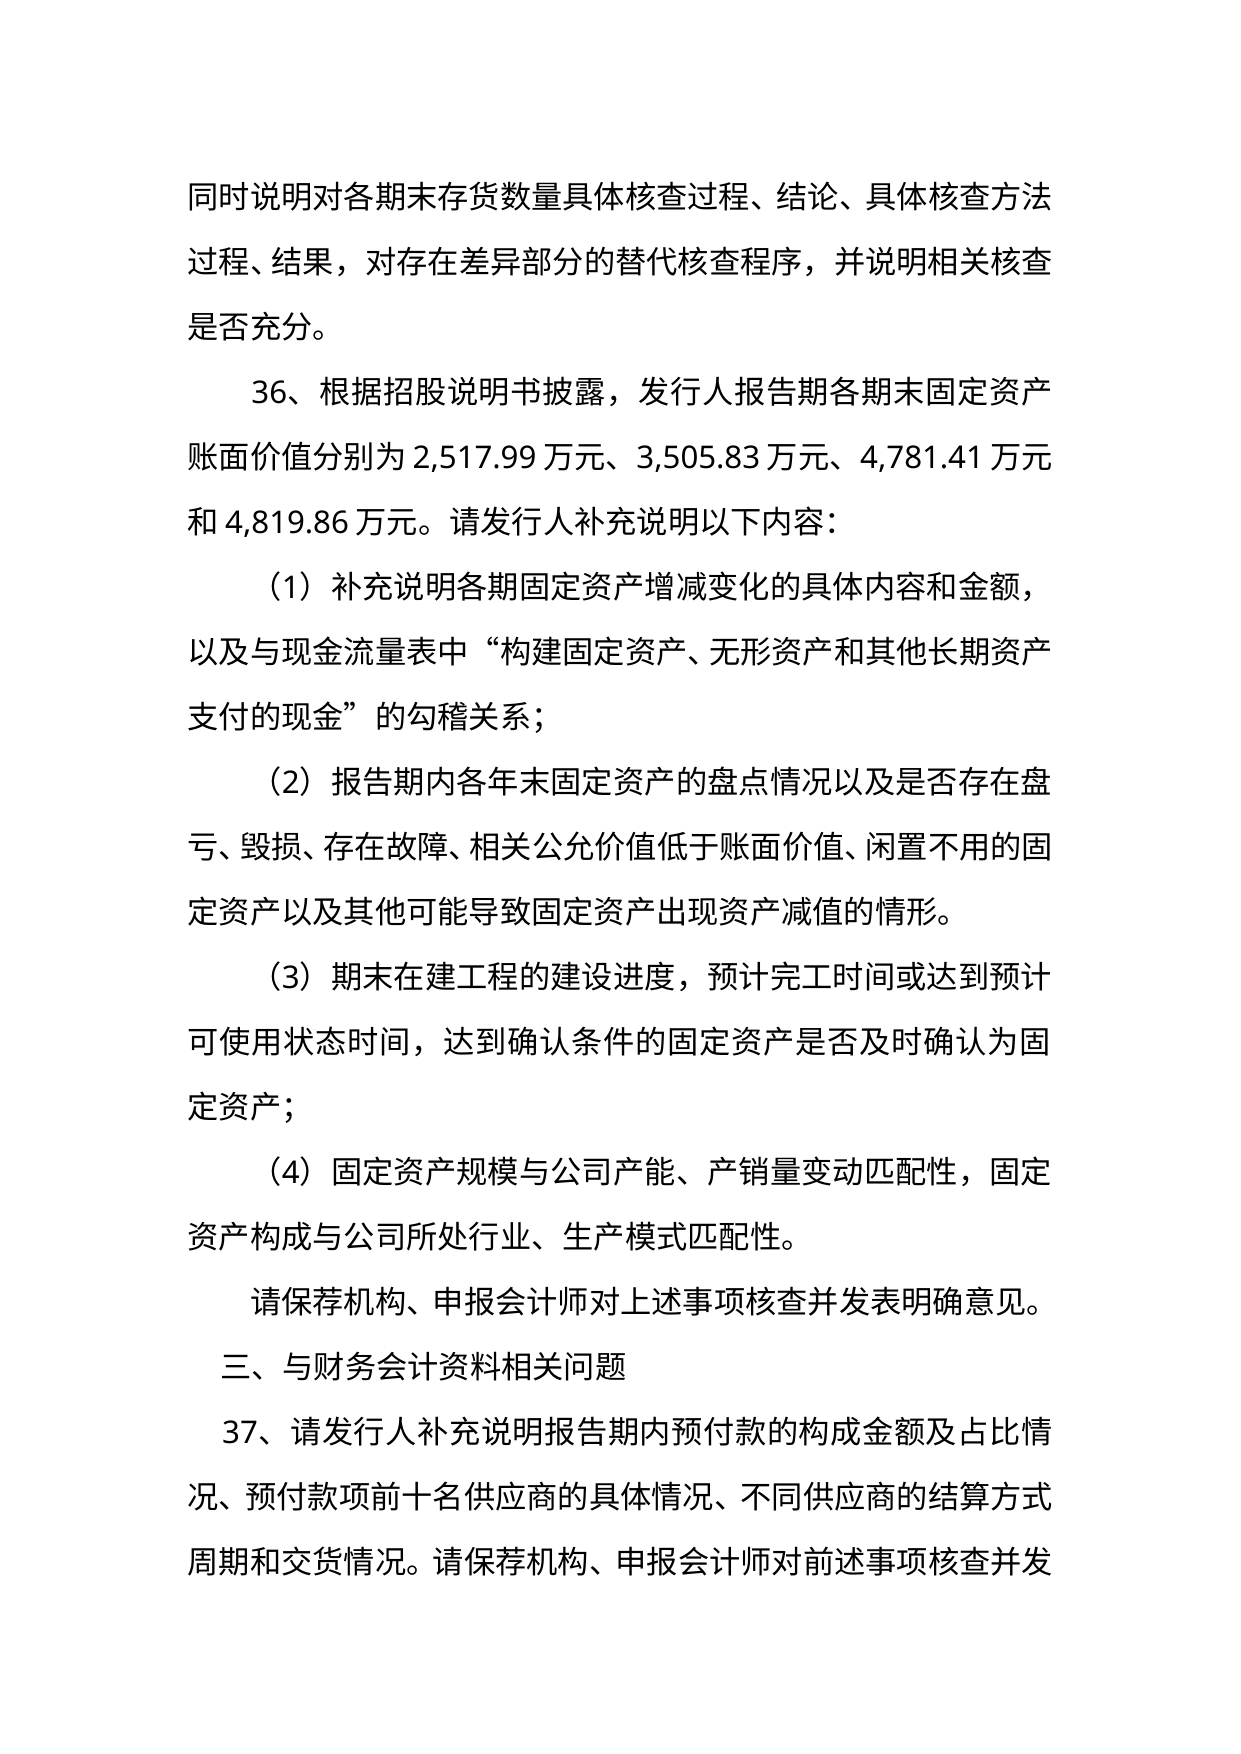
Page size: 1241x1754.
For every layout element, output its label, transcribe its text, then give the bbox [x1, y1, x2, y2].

text （2）报告期内各年末固定资产的盘点情况以及是否存在盘亏、毁损、存在故障、相关公允价值低于账面价值、闲置不用的固定资产以及其他可能导致固定资产出现资产减值的情形。 [187, 877, 1053, 1072]
text （1）补充说明各期固定资产增减变化的具体内容和金额，以及与现金流量表中“构建固定资产、无形资产和其他长期资产支付的现金”的勾稽关系； [187, 682, 1053, 877]
text 请保荐机构、申报会计师对上述事项核查并发表明确意见。 [187, 1397, 1053, 1462]
text （3）期末在建工程的建设进度，预计完工时间或达到预计可使用状态时间，达到确认条件的固定资产是否及时确认为固定资产； [187, 1072, 1053, 1267]
text （8）补充说明各期末发出商品期后确认收入时点、金额。 [187, 162, 1053, 227]
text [187, 1527, 1053, 1592]
text 三、与财务会计资料相关问题 [187, 1462, 1053, 1527]
text 36、根据招股说明书披露，发行人报告期各期末固定资产账面价值分别为2,517.99万元、3,505.83万元、4,781.41万元和4,819.86万元。请发行人补充说明以下内容： [187, 487, 1053, 682]
text （4）固定资产规模与公司产能、产销量变动匹配性，固定资产构成与公司所处行业、生产模式匹配性。 [187, 1267, 1053, 1397]
text 请保荐机构和申报会计师对上述事项进行核查并发表意见，同时说明对各期末存货数量具体核查过程、结论、具体核查方法、过程、结果，对存在差异部分的替代核查程序，并说明相关核查是否充分。 [187, 227, 1053, 487]
